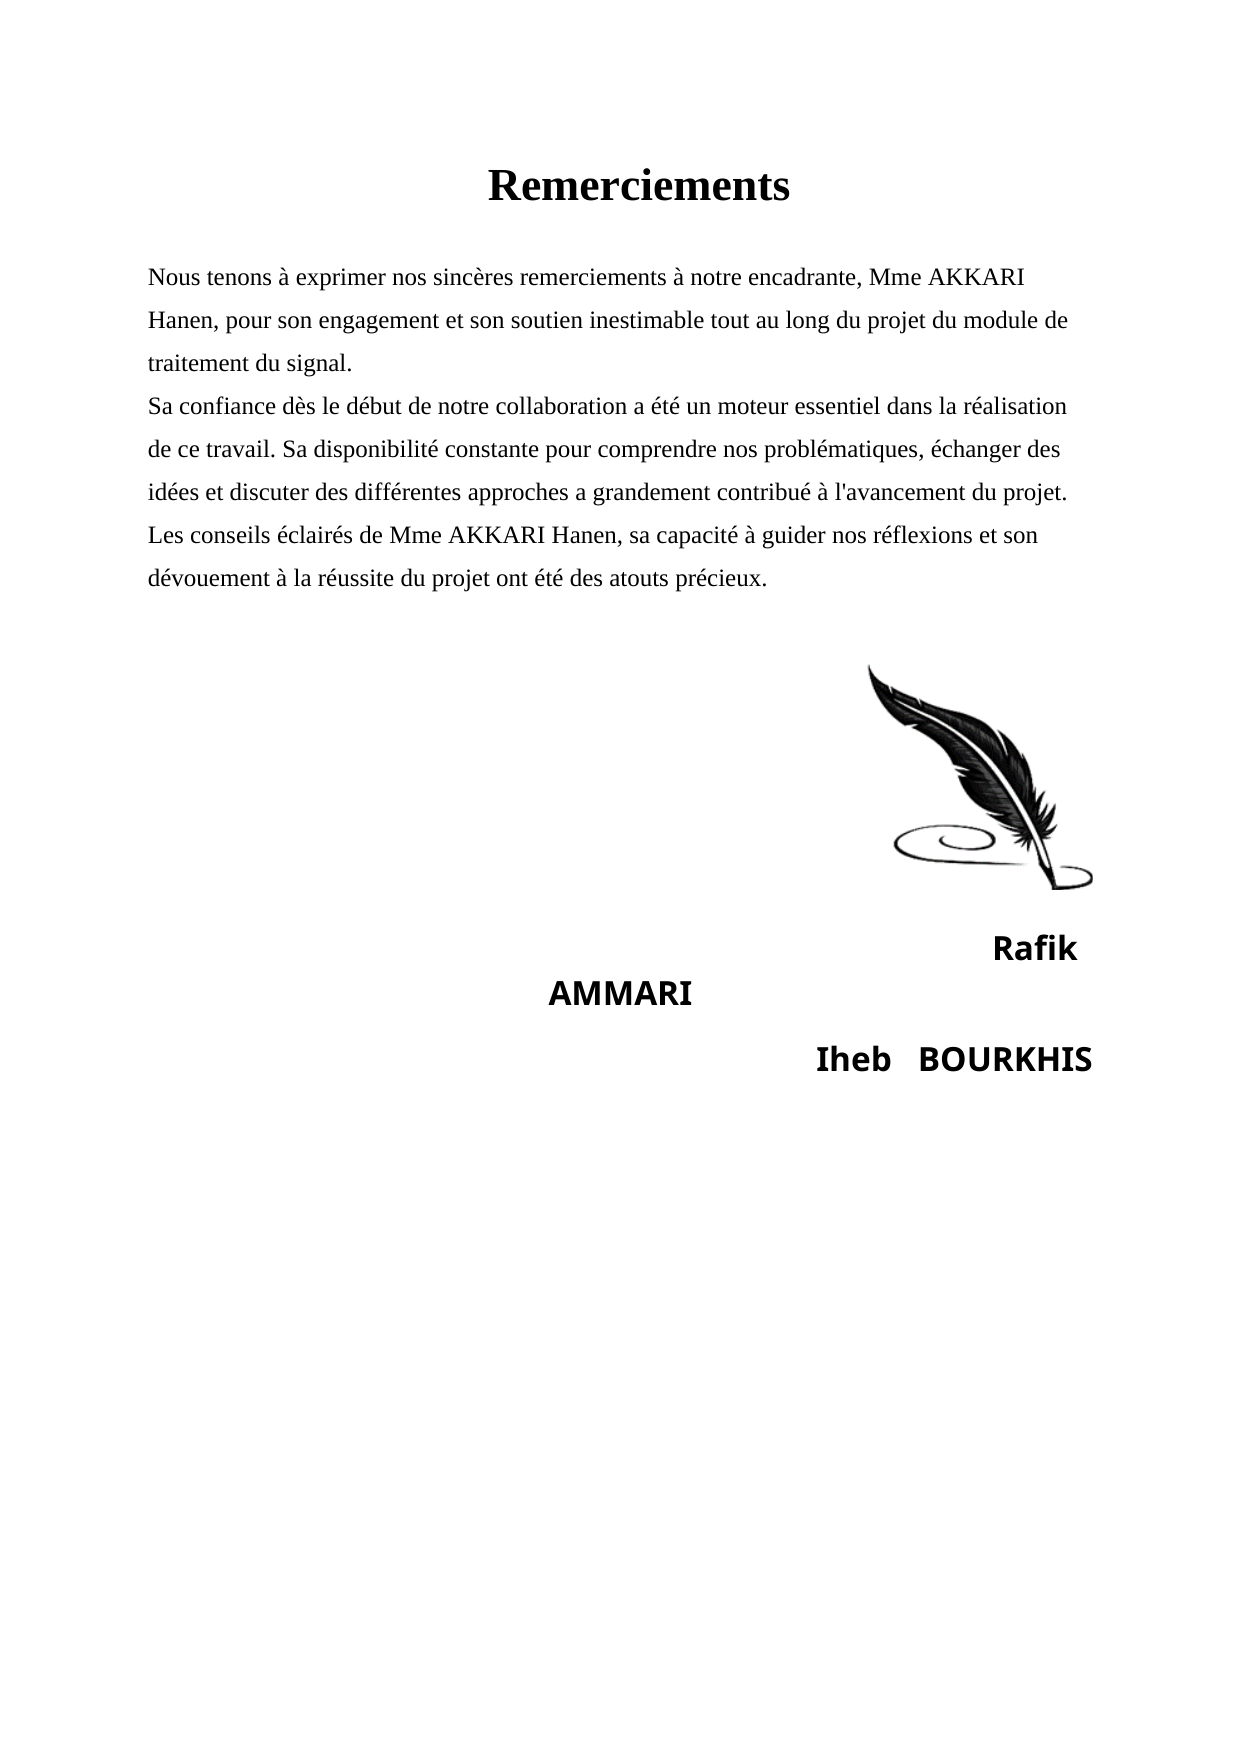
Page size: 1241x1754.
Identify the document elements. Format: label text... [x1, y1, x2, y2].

text Rafik AMMARI [148, 924, 1093, 1015]
text Sa confiance dès le début de notre collaboration a été un moteur essentiel dans la réalisation de ce travail. Sa disponibilité constante pour comprendre nos problématiques, échanger des idées et discuter des différentes approches a grandement contribué à l'avancement du projet. [148, 391, 1093, 506]
text Les conseils éclairés de Mme AKKARI Hanen, sa capacité à guider nos réflexions et son dévouement à la réussite du projet ont été des atouts précieux. [148, 520, 1093, 592]
subtitle Remerciements [185, 158, 1093, 211]
text Iheb BOURKHIS [148, 1036, 1093, 1082]
text Nous tenons à exprimer nos sincères remerciements à notre encadrante, Mme AKKARI Hanen, pour son engagement et son soutien inestimable tout au long du projet du module de traitement du signal. [148, 262, 1093, 377]
